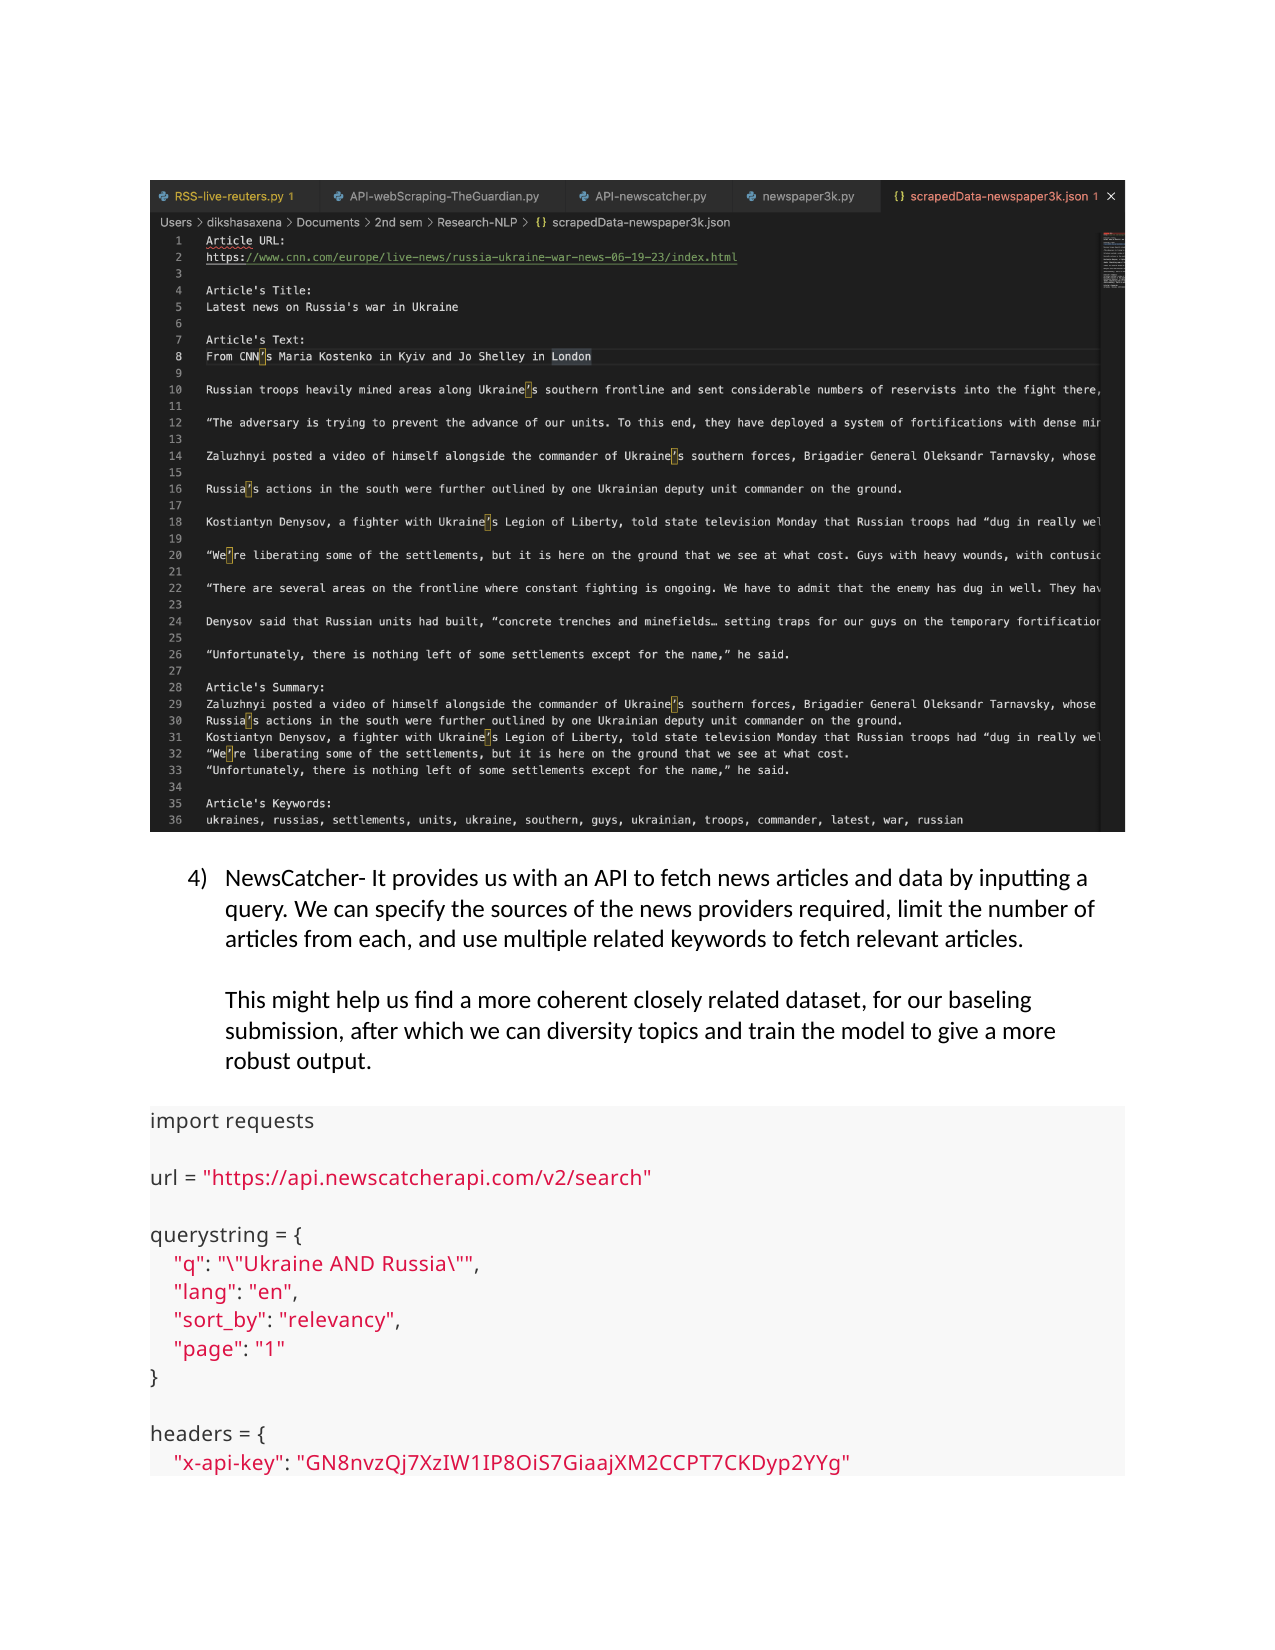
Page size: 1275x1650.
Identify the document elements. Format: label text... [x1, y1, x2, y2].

text "page": "1" [150, 1334, 1125, 1362]
list NewsCatcher- It provides us with an API to fetch news articles and data by inputting a query. We can specify the sources of the news providers required, limit the number of articles from each, and use multiple related keywords to fetch relevant articles. [187, 862, 1125, 954]
text import requests [150, 1106, 1125, 1135]
text url = "https://api.newscatcherapi.com/v2/search" [150, 1163, 1125, 1192]
list This might help us find a more coherent closely related dataset, for our baseling submission, after which we can diversity topics and train the model to give a more robust output. [225, 984, 1125, 1076]
text } [150, 1362, 1125, 1391]
text "x-api-key": "GN8nvzQj7XzIW1IP8OiS7GiaajXM2CCPT7CKDyp2YYg" [150, 1448, 1125, 1476]
text querystring = { [150, 1220, 1125, 1249]
text headers = { [150, 1419, 1125, 1448]
text "q": "\"Ukraine AND Russia\"", [150, 1249, 1125, 1277]
picture [150, 180, 1125, 832]
text "lang": "en", [150, 1277, 1125, 1306]
text "sort_by": "relevancy", [150, 1306, 1125, 1334]
